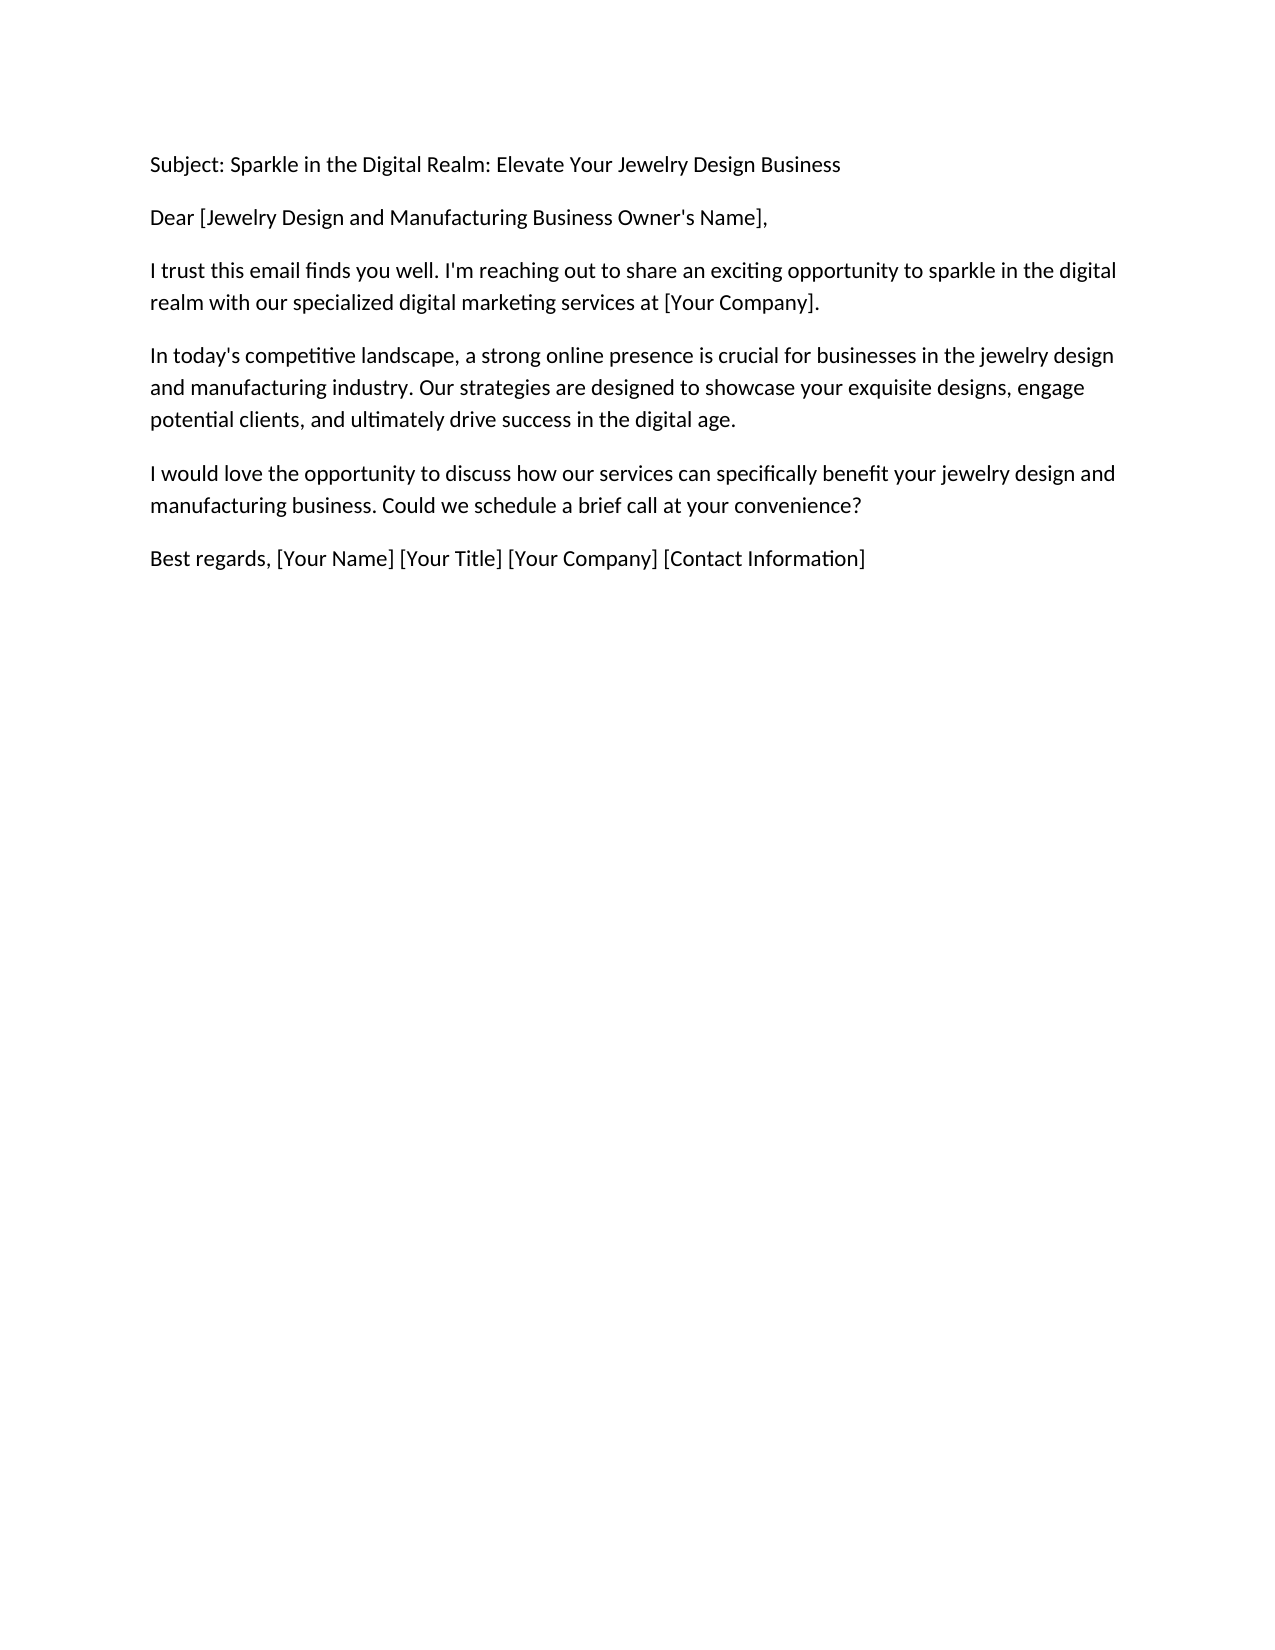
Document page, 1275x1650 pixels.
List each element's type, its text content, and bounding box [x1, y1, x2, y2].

text I would love the opportunity to discuss how our services can specifically benefit your jewelry design and manufacturing business. Could we schedule a brief call at your convenience? [150, 459, 1125, 519]
text Best regards, [Your Name] [Your Title] [Your Company] [Contact Information] [150, 544, 1125, 572]
text In today's competitive landscape, a strong online presence is crucial for businesses in the jewelry design and manufacturing industry. Our strategies are designed to showcase your exquisite designs, engage potential clients, and ultimately drive success in the digital age. [150, 341, 1125, 434]
text Dear [Jewelry Design and Manufacturing Business Owner's Name], [150, 203, 1125, 231]
text Subject: Sparkle in the Digital Realm: Elevate Your Jewelry Design Business [150, 150, 1125, 178]
text I trust this email finds you well. I'm reaching out to share an exciting opportunity to sparkle in the digital realm with our specialized digital marketing services at [Your Company]. [150, 256, 1125, 316]
